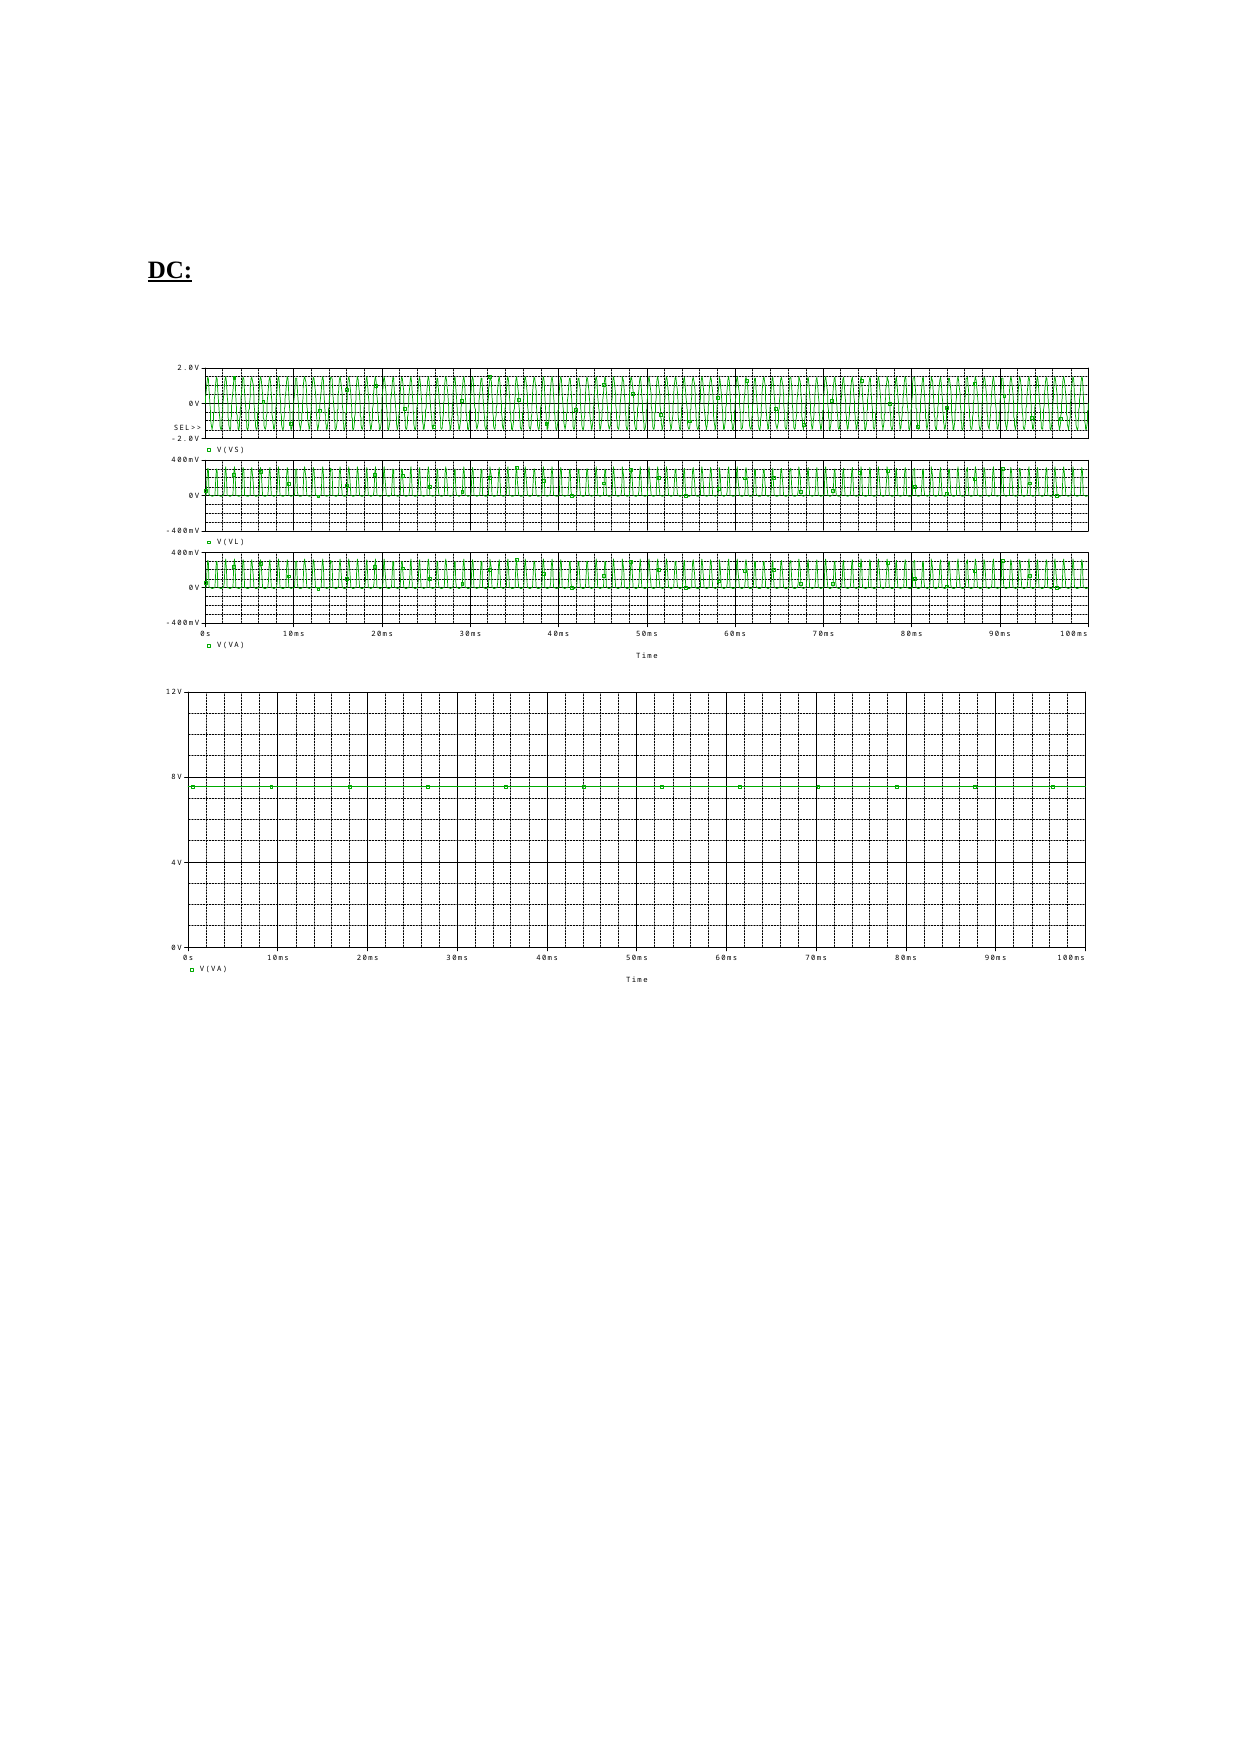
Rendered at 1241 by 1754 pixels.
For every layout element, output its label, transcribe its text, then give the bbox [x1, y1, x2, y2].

text DC: [148, 255, 1093, 284]
